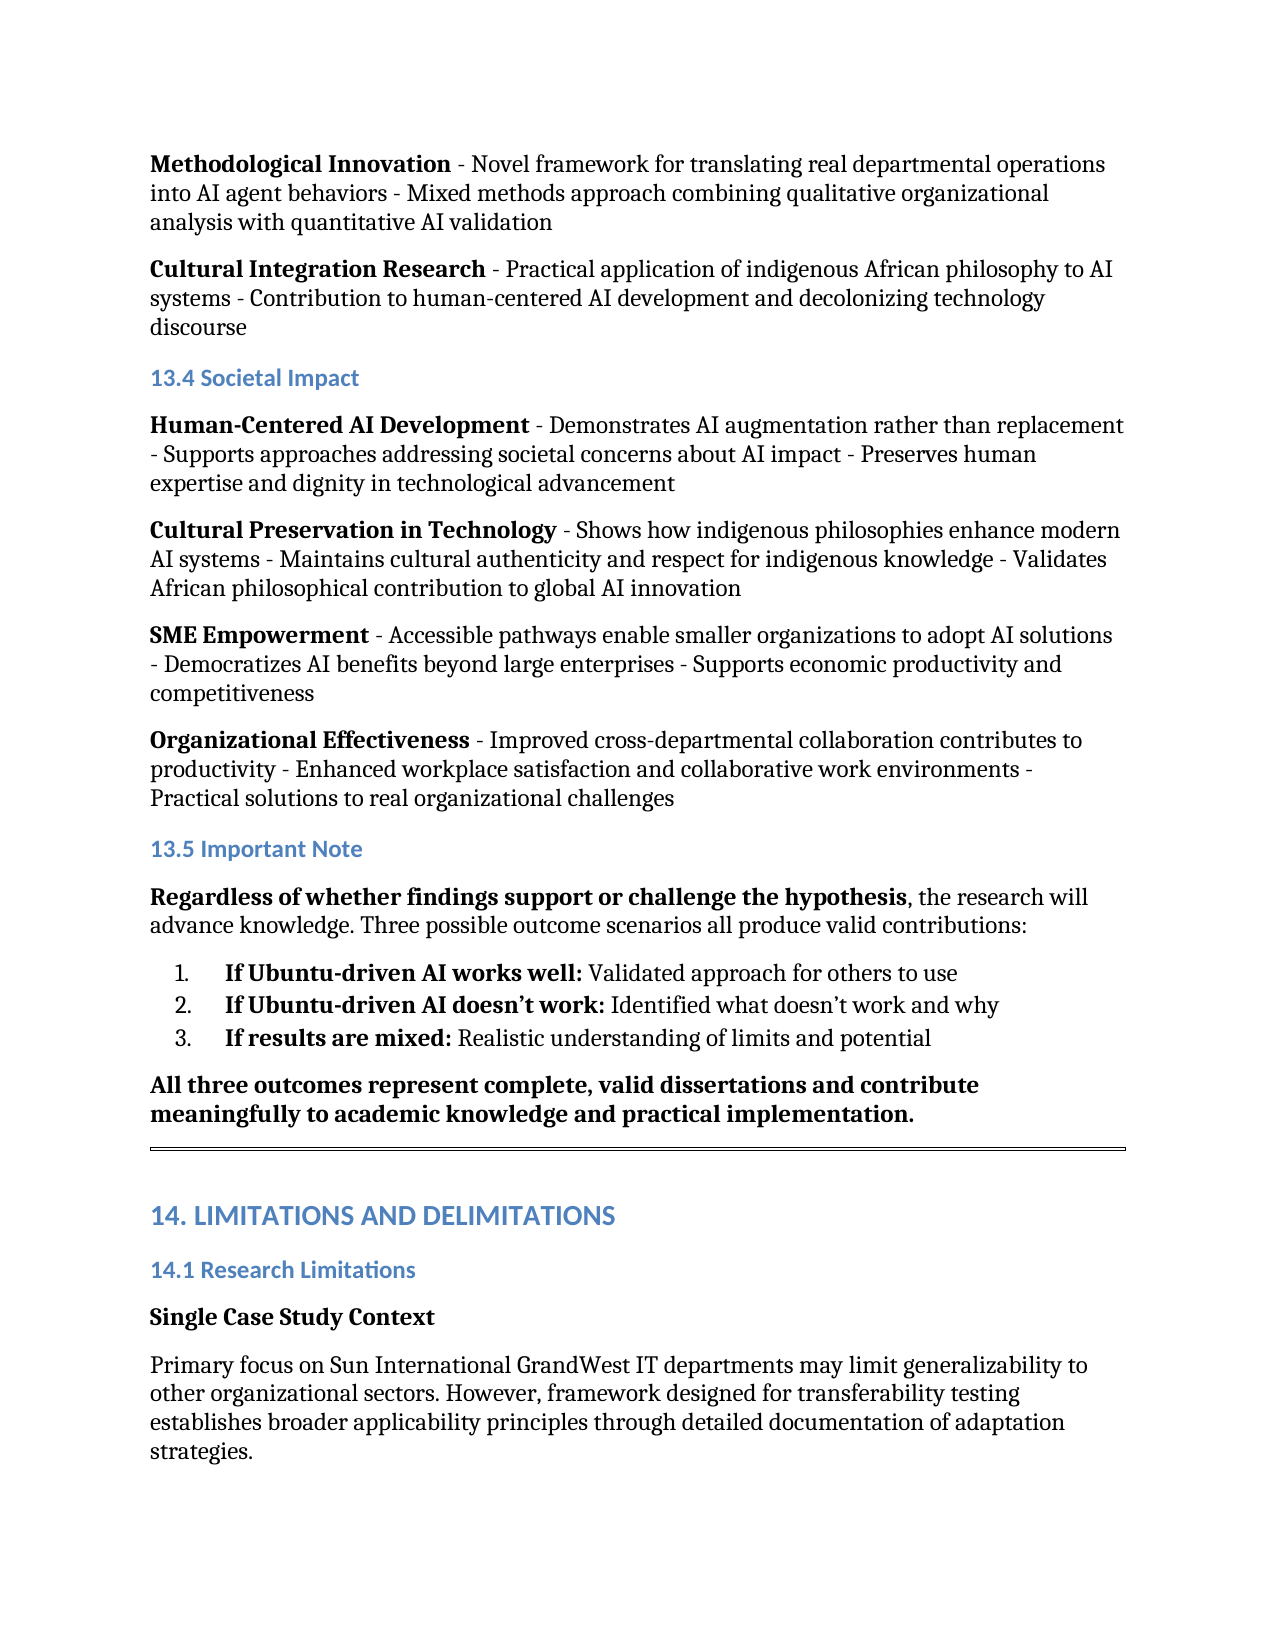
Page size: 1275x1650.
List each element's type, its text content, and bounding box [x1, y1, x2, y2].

subtitle 14.1 Research Limitations [150, 1254, 1125, 1284]
subtitle 14. LIMITATIONS AND DELIMITATIONS [150, 1197, 1125, 1233]
text Single Case Study Context [150, 1303, 1125, 1332]
list If Ubuntu-driven AI doesn’t work: Identified what doesn’t work and why [175, 991, 1125, 1020]
text Regardless of whether findings support or challenge the hypothesis, the research will advance knowledge. Three possible outcome scenarios all produce valid contributions: [150, 883, 1125, 940]
text Primary focus on Sun International GrandWest IT departments may limit generalizability to other organizational sectors. However, framework designed for transferability testing establishes broader applicability principles through detailed documentation of adaptation strategies. [150, 1351, 1125, 1466]
list If Ubuntu-driven AI works well: Validated approach for others to use [175, 959, 1125, 988]
text All three outcomes represent complete, valid dissertations and contribute meaningfully to academic knowledge and practical implementation. [150, 1071, 1125, 1129]
text Methodological Innovation - Novel framework for translating real departmental operations into AI agent behaviors - Mixed methods approach combining qualitative organizational analysis with quantitative AI validation [150, 150, 1125, 236]
subtitle 13.5 Important Note [150, 833, 1125, 864]
list If results are mixed: Realistic understanding of limits and potential [175, 1024, 1125, 1053]
text Human-Centered AI Development - Demonstrates AI augmentation rather than replacement - Supports approaches addressing societal concerns about AI impact - Preserves human expertise and dignity in technological advancement [150, 411, 1125, 498]
text Cultural Integration Research - Practical application of indigenous African philosophy to AI systems - Contribution to human-centered AI development and decolonizing technology discourse [150, 255, 1125, 341]
text Organizational Effectiveness - Improved cross-departmental collaboration contributes to productivity - Enhanced workplace satisfaction and collaborative work environments - Practical solutions to real organizational challenges [150, 726, 1125, 813]
text Cultural Preservation in Technology - Shows how indigenous philosophies enhance modern AI systems - Maintains cultural authenticity and respect for indigenous knowledge - Validates African philosophical contribution to global AI innovation [150, 516, 1125, 603]
subtitle 13.4 Societal Impact [150, 362, 1125, 393]
text SME Empowerment - Accessible pathways enable smaller organizations to adopt AI solutions - Democratizes AI benefits beyond large enterprises - Supports economic productivity and competitiveness [150, 621, 1125, 708]
